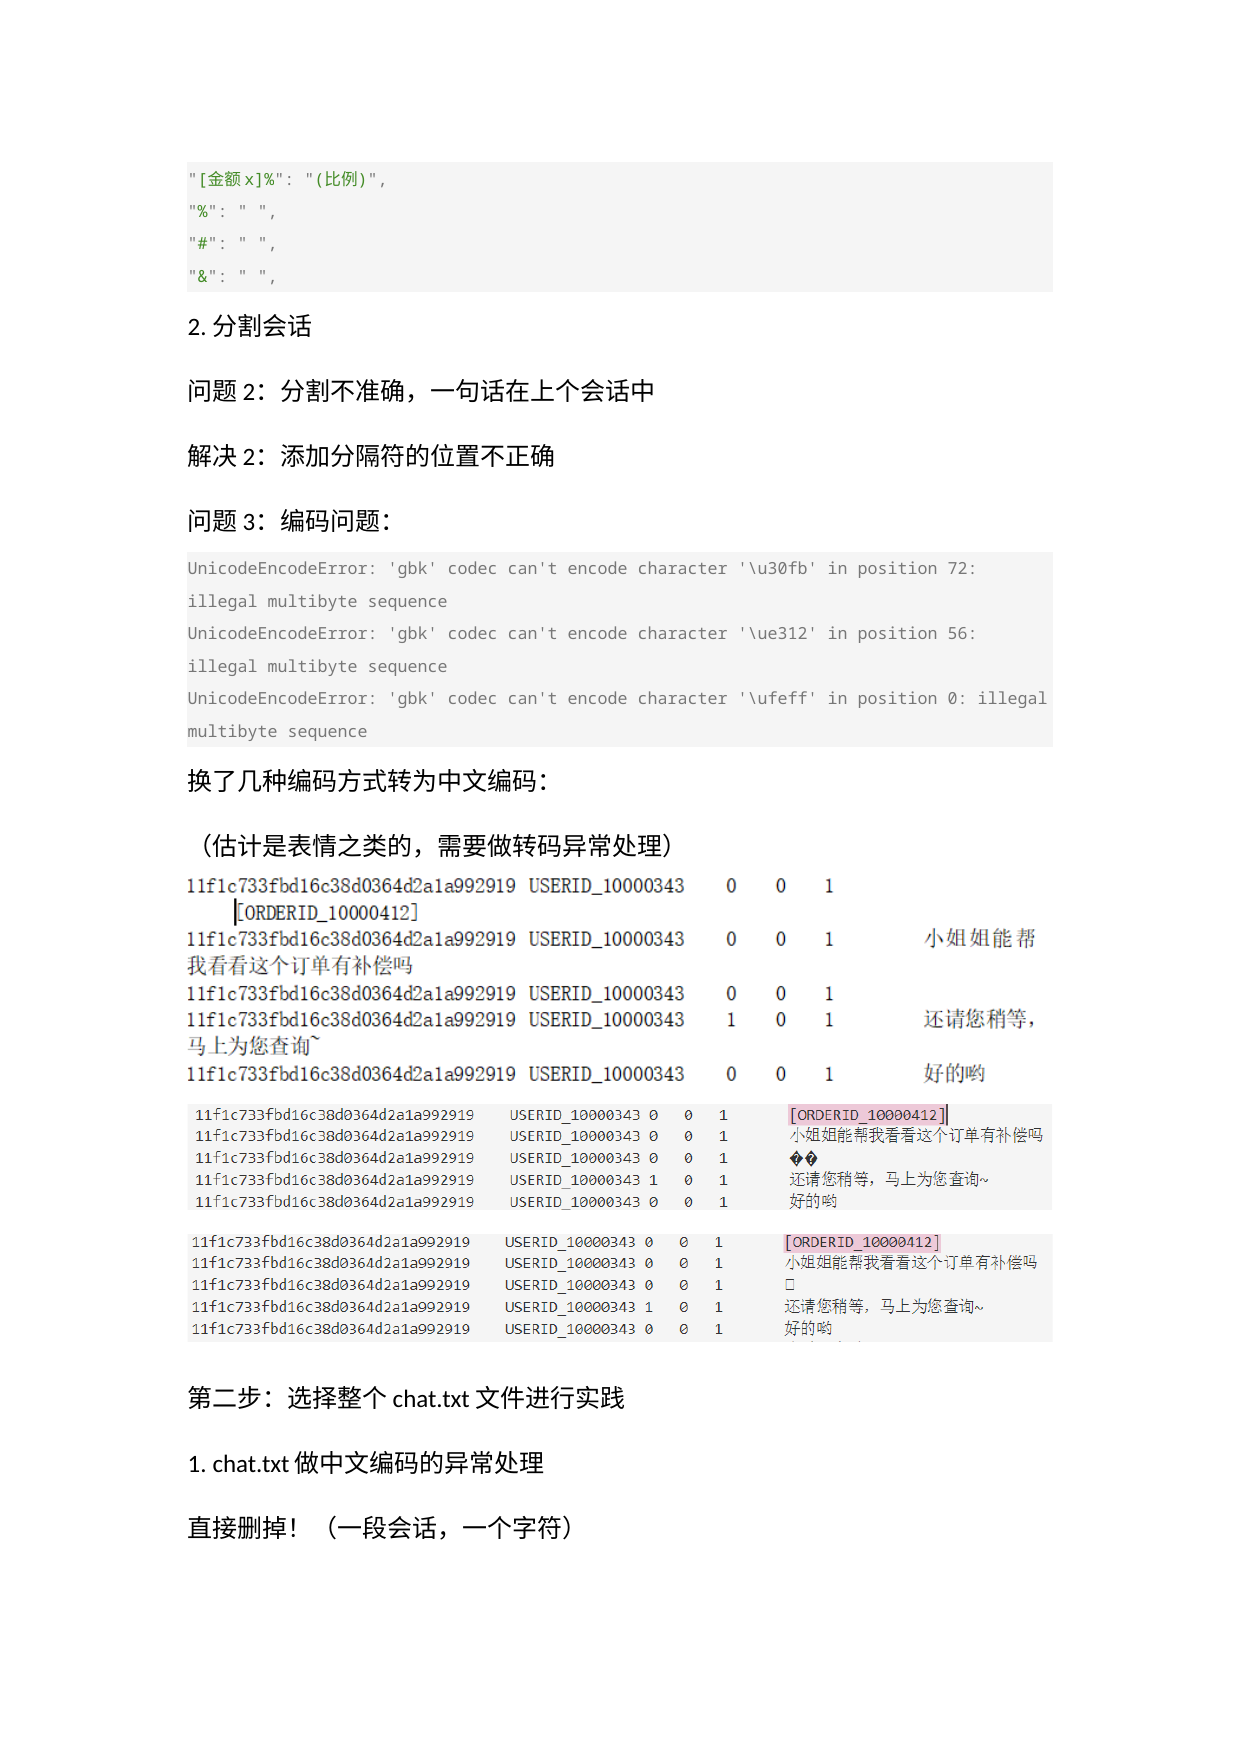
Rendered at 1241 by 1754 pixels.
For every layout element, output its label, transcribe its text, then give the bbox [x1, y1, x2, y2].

picture [187, 1234, 1053, 1342]
text "%": " ", [187, 194, 1053, 227]
text "&": " ", [187, 259, 1053, 292]
text "#": " ", [187, 227, 1053, 259]
text UnicodeEncodeError: 'gbk' codec can't encode character '\u30fb' in position 72: illegal multibyte sequence [187, 552, 1053, 617]
list 直接删掉！（一段会话，一个字符） [187, 1494, 1053, 1559]
list （估计是表情之类的，需要做转码异常处理） [187, 812, 1053, 877]
text 第二步：选择整个chat.txt文件进行实践 [187, 1364, 1053, 1429]
text UnicodeEncodeError: 'gbk' codec can't encode character '\ue312' in position 56: illegal multibyte sequence [187, 617, 1053, 682]
picture [187, 1104, 1053, 1210]
list 换了几种编码方式转为中文编码： [187, 747, 1053, 812]
list 分割会话 [187, 292, 1053, 357]
list chat.txt做中文编码的异常处理 [187, 1429, 1053, 1494]
text UnicodeEncodeError: 'gbk' codec can't encode character '\ufeff' in position 0: illegal multibyte sequence [187, 682, 1053, 747]
list 问题2：分割不准确，一句话在上个会话中 [187, 357, 1053, 422]
list 问题3：编码问题： [187, 487, 1053, 552]
text "[金额x]%": "(比例)", [187, 162, 1053, 194]
picture [187, 877, 1053, 1088]
list 解决2：添加分隔符的位置不正确 [187, 422, 1053, 487]
